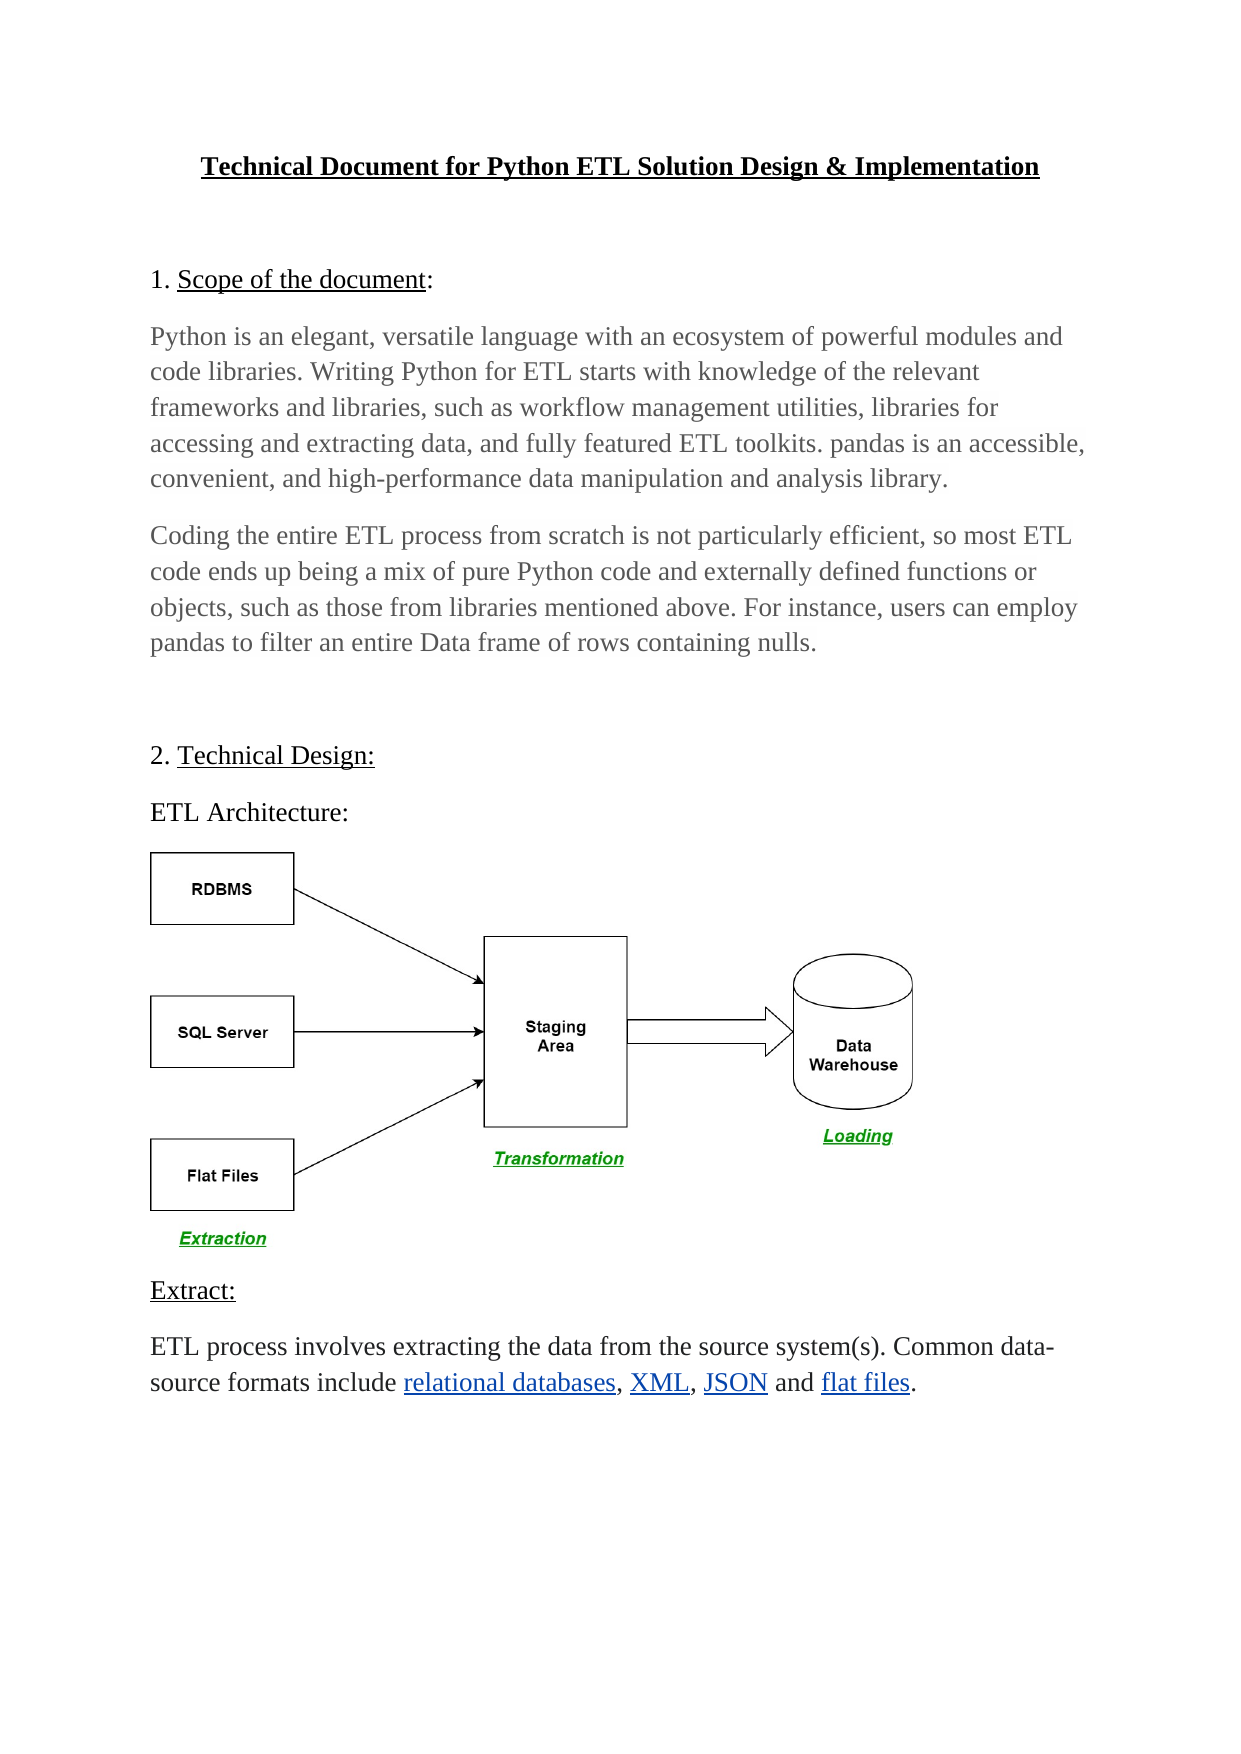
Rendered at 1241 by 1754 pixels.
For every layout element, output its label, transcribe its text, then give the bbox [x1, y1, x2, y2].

picture [150, 852, 913, 1249]
text ETL Architecture: [150, 796, 1090, 827]
text Coding the entire ETL process from scratch is not particularly efficient, so most ETL code ends up being a mix of pure Python code and externally defined functions or objects, such as those from libraries mentioned above. For instance, users can employ pandas to filter an entire Data frame of rows containing nulls. [150, 519, 1090, 657]
text Python is an elegant, versatile language with an ecosystem of powerful modules and code libraries. Writing Python for ETL starts with knowledge of the relevant frameworks and libraries, such as workflow management utilities, libraries for accessing and extracting data, and fully featured ETL toolkits. pandas is an accessible, convenient, and high-performance data manipulation and analysis library. [150, 320, 1090, 494]
text Technical Document for Python ETL Solution Design & Implementation [150, 150, 1090, 181]
text Extract: [150, 1274, 1090, 1305]
text 2. Technical Design: [150, 739, 1090, 771]
text ETL process involves extracting the data from the source system(s). Common data-source formats include relational databases, XML, JSON and flat files. [150, 1330, 1090, 1397]
text 1. Scope of the document: [150, 263, 1090, 294]
